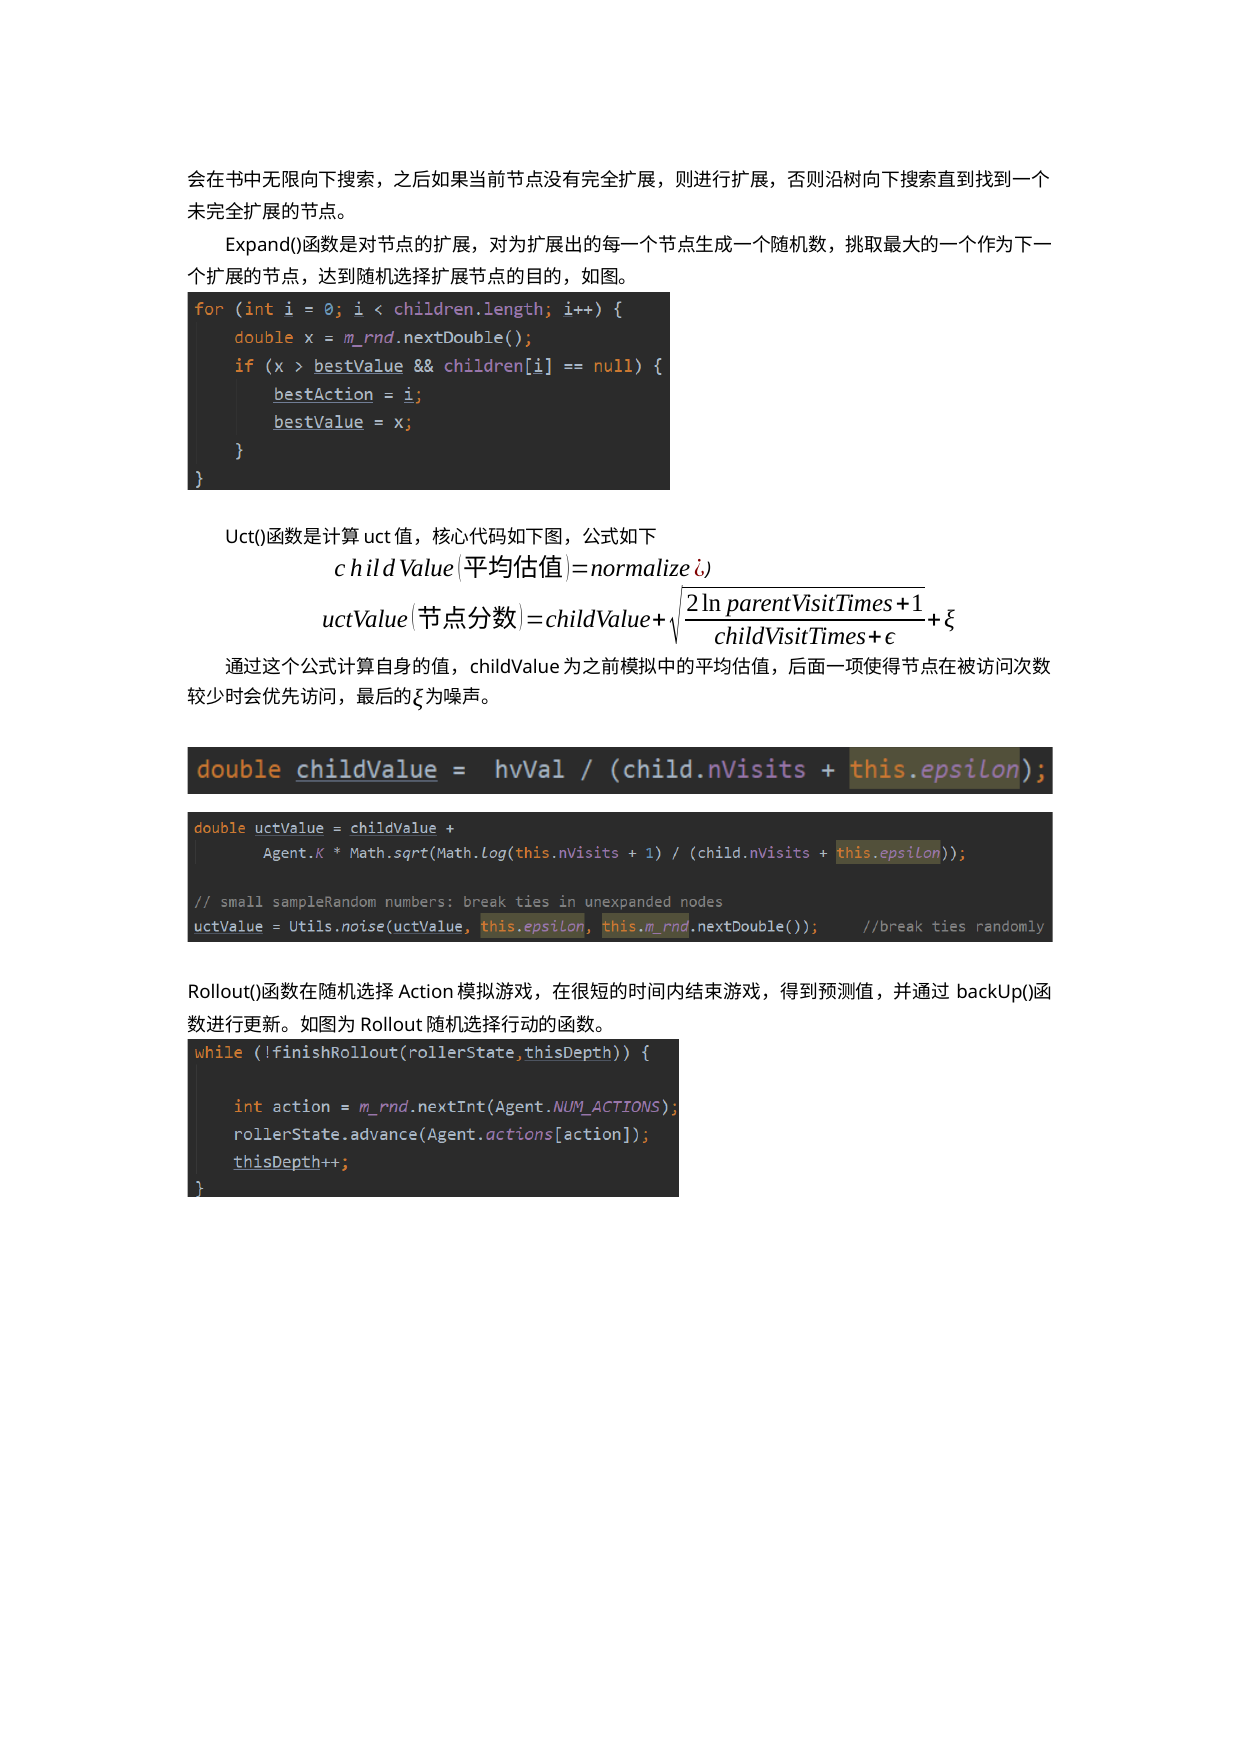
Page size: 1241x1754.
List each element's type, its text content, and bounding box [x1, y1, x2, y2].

picture [187, 1039, 679, 1197]
text 通过这个公式计算自身的值，childValue为之前模拟中的平均估值，后面一项使得节点在被访问次数较少时会优先访问，最后的为噪声。 [187, 649, 1053, 714]
picture [187, 812, 1053, 942]
picture [187, 292, 670, 490]
text Uct()函数是计算uct值，核心代码如下图，公式如下 [187, 519, 1053, 552]
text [187, 162, 1053, 227]
text ) [187, 552, 1053, 584]
picture [187, 747, 1053, 794]
text Expand()函数是对节点的扩展，对为扩展出的每一个节点生成一个随机数，挑取最大的一个作为下一个扩展的节点，达到随机选择扩展节点的目的，如图。 [187, 227, 1053, 292]
text Rollout()函数在随机选择Action模拟游戏，在很短的时间内结束游戏，得到预测值，并通过backUp()函数进行更新。如图为Rollout随机选择行动的函数。 [187, 974, 1053, 1039]
